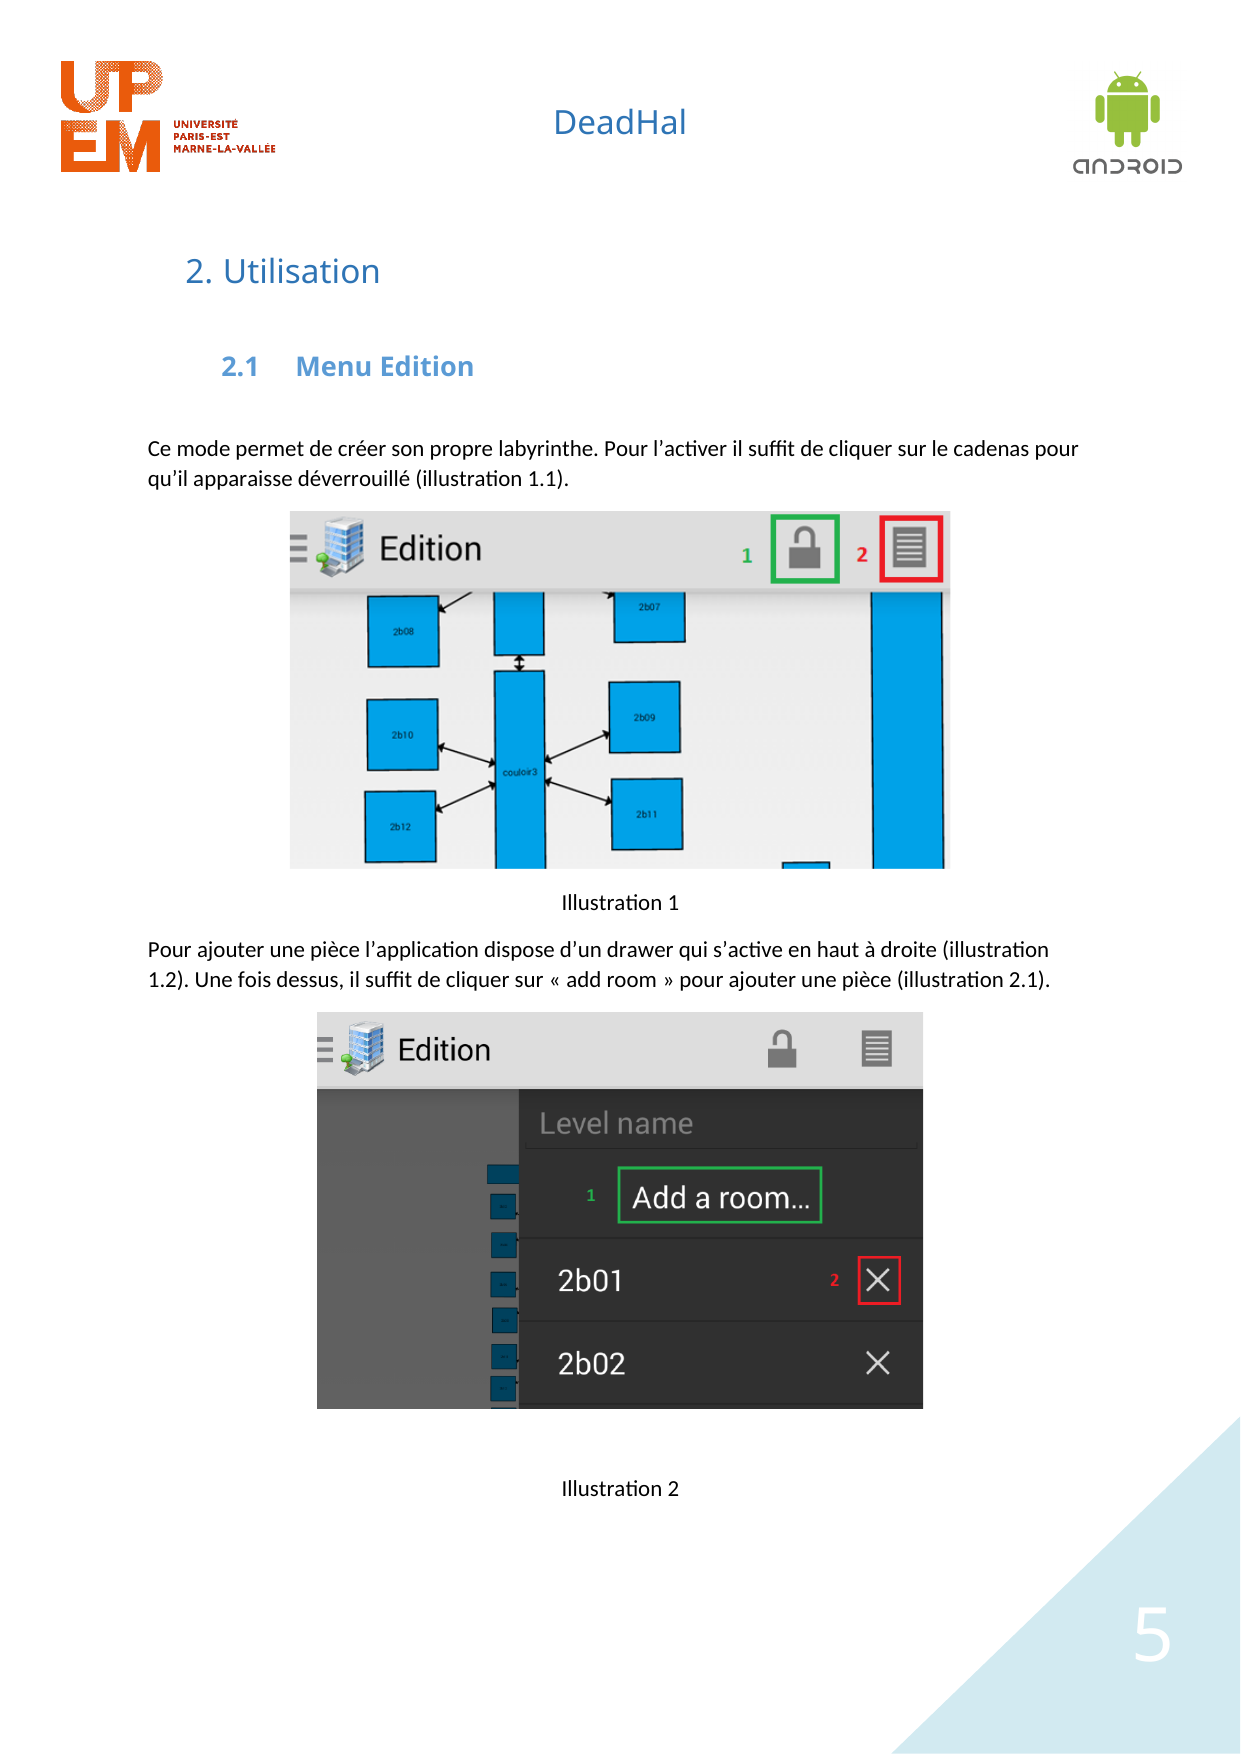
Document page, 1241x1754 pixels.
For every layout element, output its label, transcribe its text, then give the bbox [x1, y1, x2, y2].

subtitle Utilisation [185, 248, 1093, 293]
text Pour ajouter une pièce l’application dispose d’un drawer qui s’active en haut à droite (illustration 1.2). Une fois dessus, il suffit de cliquer sur « add room » pour ajouter une pièce (illustration 2.1). [148, 935, 1093, 993]
picture [289, 511, 951, 870]
picture [61, 61, 275, 172]
text Illustration 1 [148, 888, 1093, 916]
text Illustration 2 [148, 1474, 1093, 1502]
picture [317, 1012, 924, 1409]
picture [1067, 61, 1188, 182]
subtitle Menu Edition [221, 348, 1093, 384]
text Ce mode permet de créer son propre labyrinthe. Pour l’activer il suffit de cliquer sur le cadenas pour qu’il apparaisse déverrouillé (illustration 1.1). [148, 434, 1093, 492]
